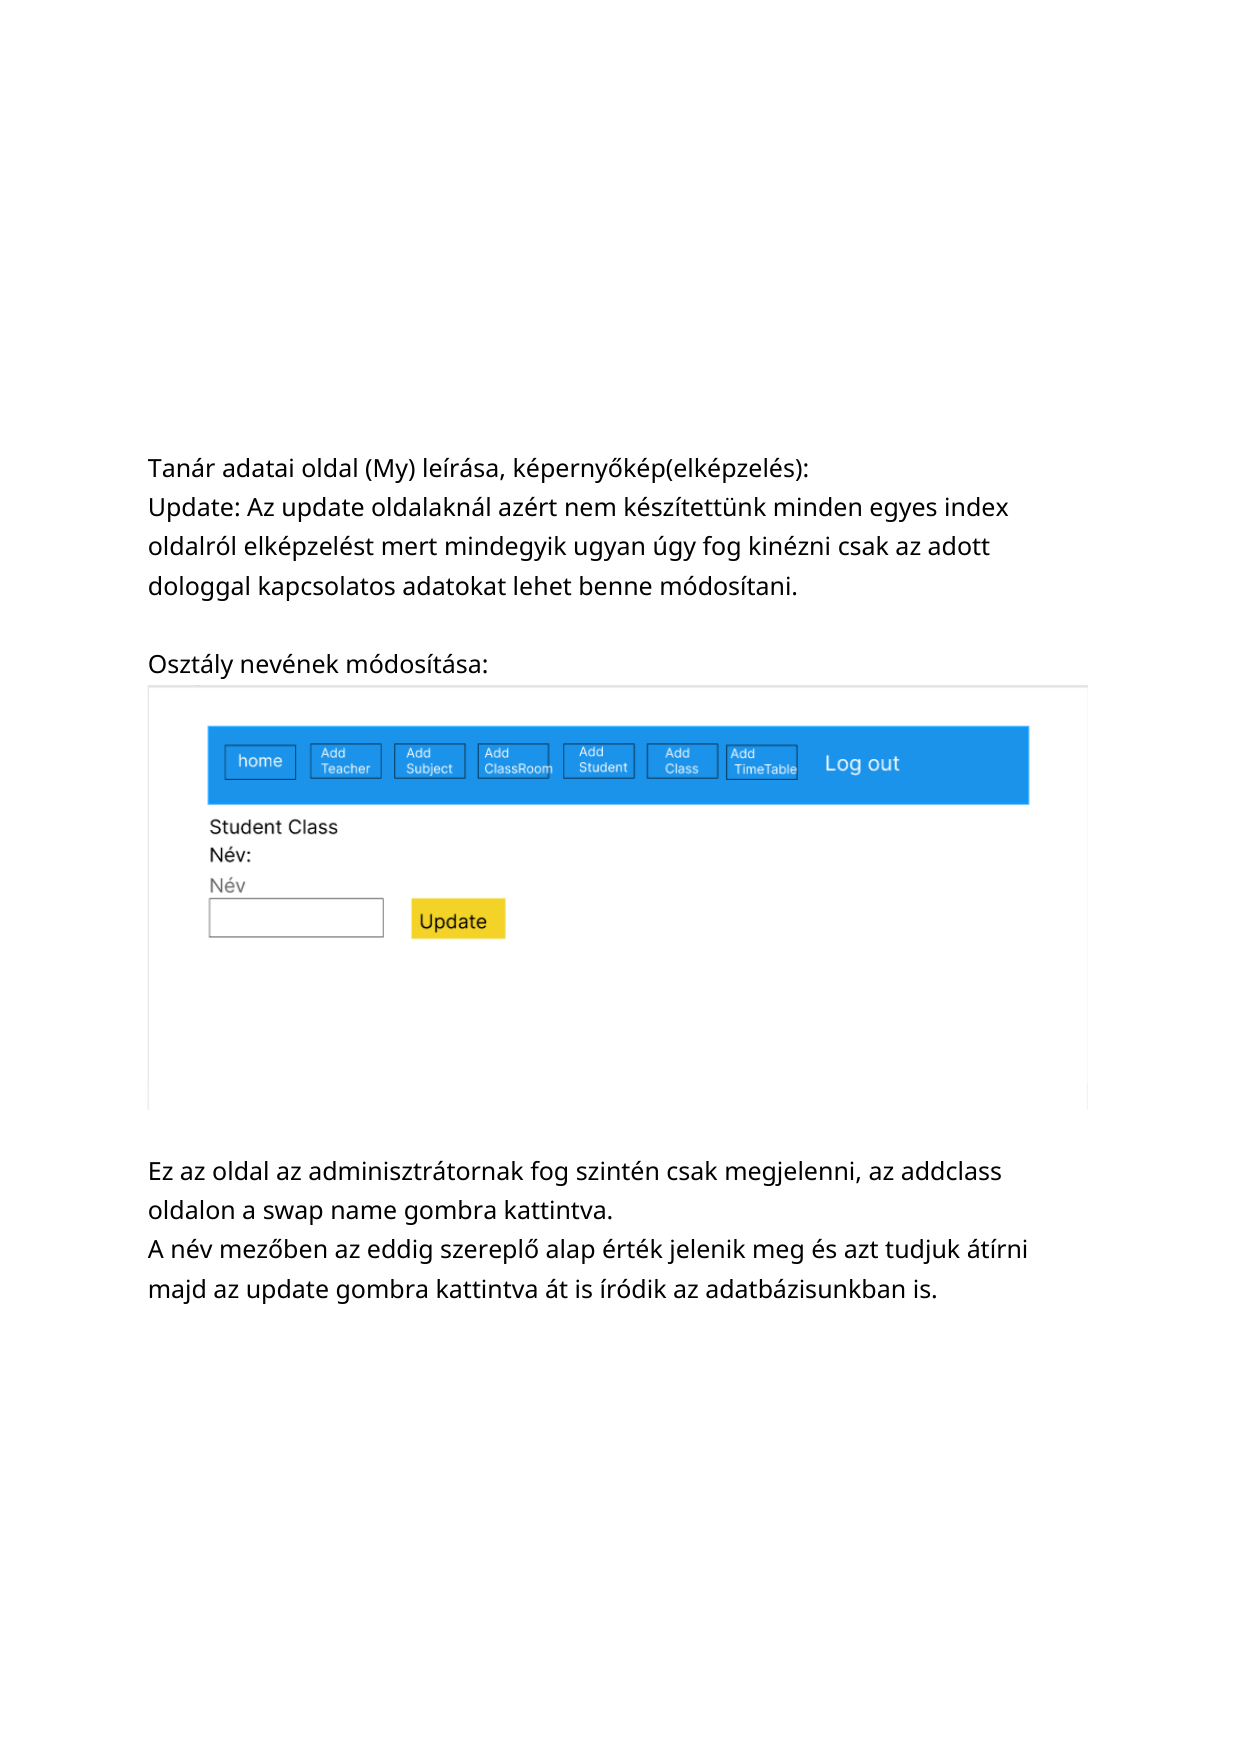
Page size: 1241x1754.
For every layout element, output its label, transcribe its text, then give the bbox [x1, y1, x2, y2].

text Update: Az update oldalaknál azért nem készítettünk minden egyes index oldalról elképzelést mert mindegyik ugyan úgy fog kinézni csak az adott dologgal kapcsolatos adatokat lehet benne módosítani. [148, 490, 1093, 602]
text A név mezőben az eddig szereplő alap érték jelenik meg és azt tudjuk átírni majd az update gombra kattintva át is íródik az adatbázisunkban is. [148, 1232, 1093, 1531]
text Osztály nevének módosítása: [148, 647, 1093, 681]
text Tanár adatai oldal (My) leírása, képernyőkép(elképzelés): [148, 451, 1093, 485]
picture [147, 685, 1088, 1110]
